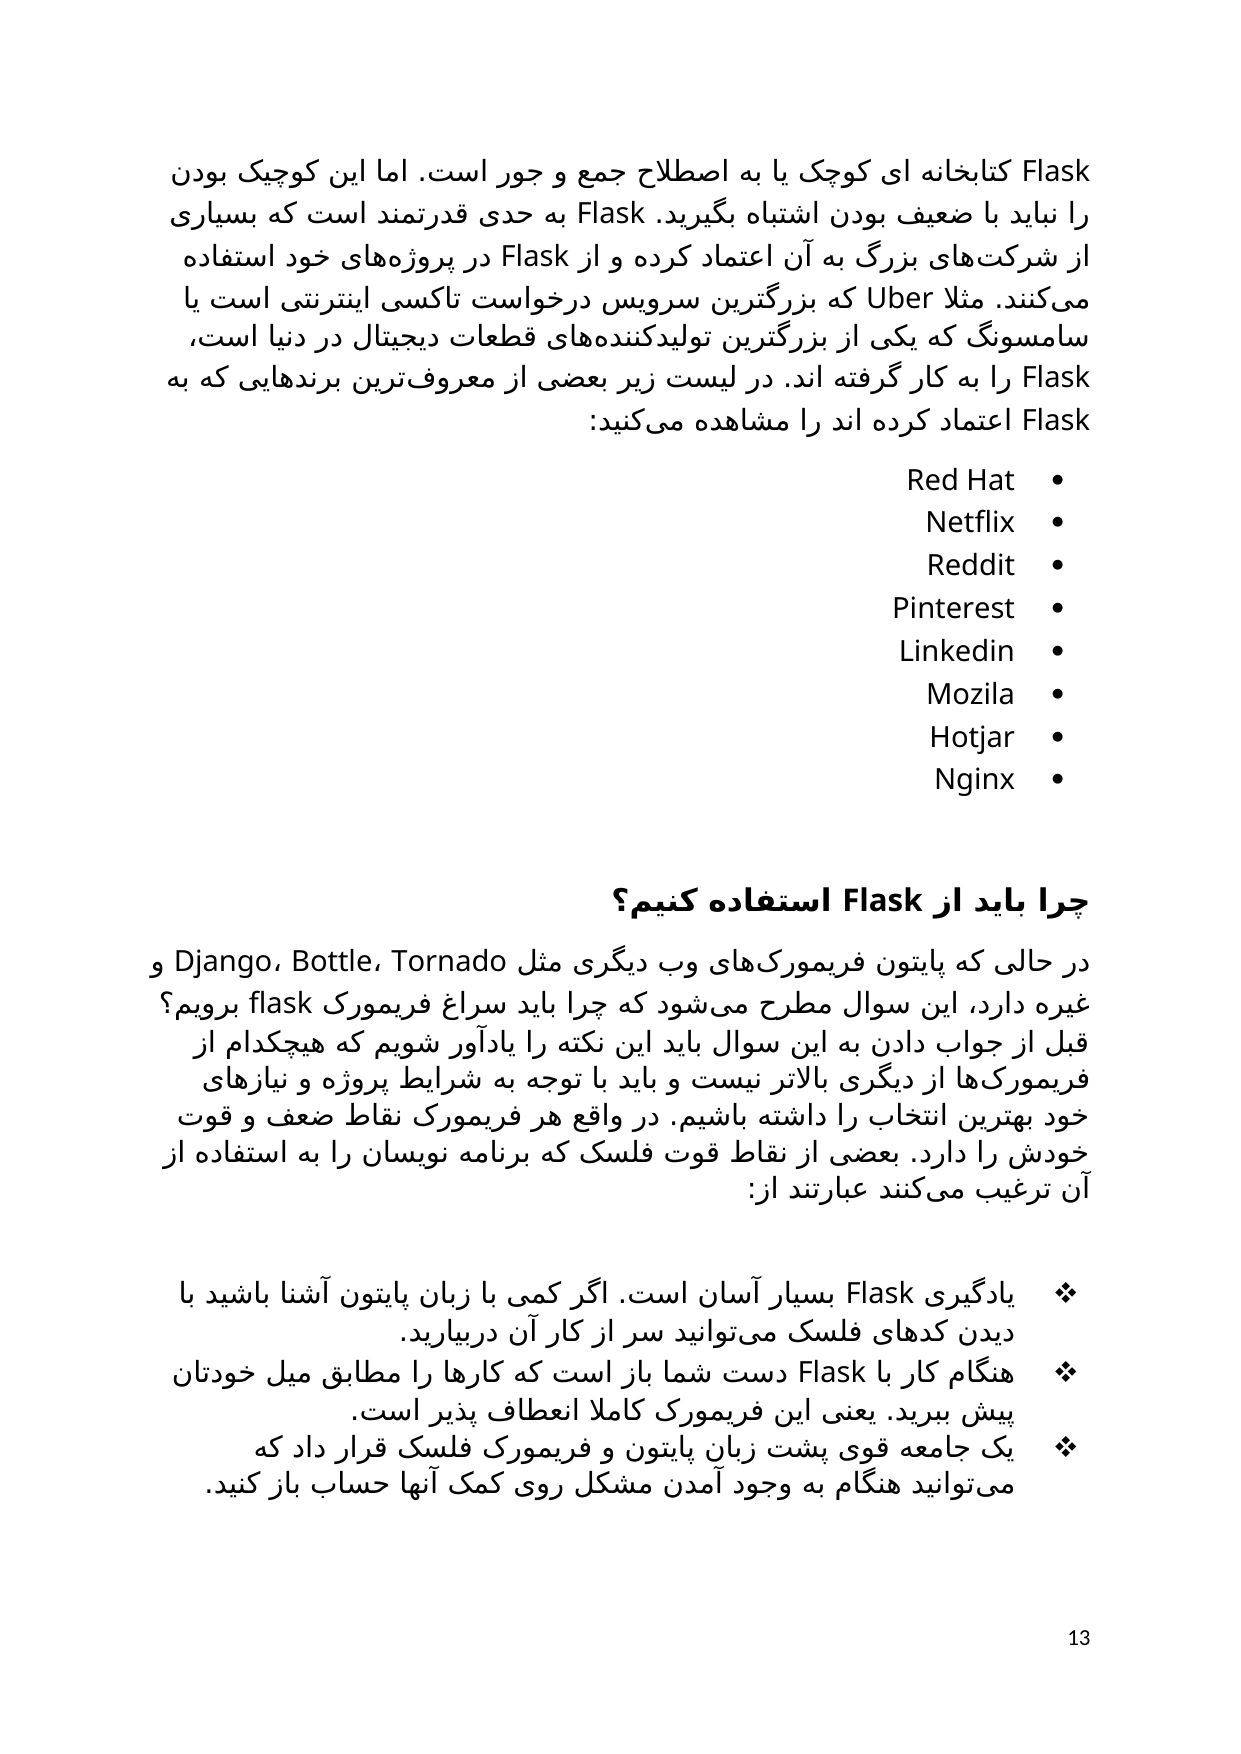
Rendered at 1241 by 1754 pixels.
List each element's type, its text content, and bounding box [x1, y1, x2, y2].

list Hotjar [150, 716, 1053, 756]
list هنگام کار با Flask دست شما باز است که کارها را مطابق میل خودتان پیش ببرید. یعنی این فریمورک کاملا انعطاف پذیر است. [150, 1351, 1053, 1427]
list Pinterest [150, 587, 1053, 627]
list Mozila [150, 673, 1053, 713]
list Netflix [150, 502, 1053, 541]
text در حالی که پایتون فریمورک‌های وب دیگری مثل Django، Bottle، Tornado و غیره دارد، این سوال مطرح می‌شود که چرا باید سراغ فریمورک flask برویم؟ قبل از جواب دادن به این سوال باید این نکته را یادآور شویم که هیچکدام از فریمورک‌ها از دیگری بالاتر نیست و باید با توجه به شرایط پروژه و نیازهای خود بهترین انتخاب را داشته باشیم. در واقع هر فریمورک نقاط ضعف و قوت خودش را دارد. بعضی از نقاط قوت فلسک که برنامه نویسان را به استفاده از آن ترغیب می‌کنند عبارتند از: [150, 940, 1090, 1206]
subtitle چرا باید از Flask استفاده کنیم؟ [150, 878, 1090, 920]
list Linkedin [150, 630, 1053, 670]
text Flask کتابخانه ای کوچک یا به اصطلاح جمع و جور است. اما این کوچیک بودن را نباید با ضعیف بودن اشتباه بگیرید. Flask به حدی قدرتمند است که بسیاری از شرکت‌های بزرگ به آن اعتماد کرده و از Flask در پروژه‌های خود استفاده می‌کنند. مثلا Uber که بزرگترین سرویس درخواست تاکسی اینترنتی است یا سامسونگ که یکی از بزرگترین تولیدکننده‌های قطعات دیجیتال در دنیا است، Flask را به کار گرفته اند. در لیست زیر بعضی از معروف‌ترین برندهایی که به Flask اعتماد کرده اند را مشاهده می‌کنید: [150, 150, 1090, 439]
list Reddit [150, 544, 1053, 584]
list یادگیری Flask بسیار آسان است. اگر کمی با زبان پایتون آشنا باشید با دیدن کدهای فلسک می‌توانید سر از کار آن دربیارید. [150, 1272, 1053, 1348]
list یک جامعه قوی پشت زبان پایتون و فریمورک فلسک قرار داد که می‌توانید هنگام به وجود آمدن مشکل روی کمک آنها حساب باز کنید. [150, 1430, 1053, 1501]
list Nginx [150, 759, 1053, 798]
list Red Hat [150, 459, 1053, 499]
